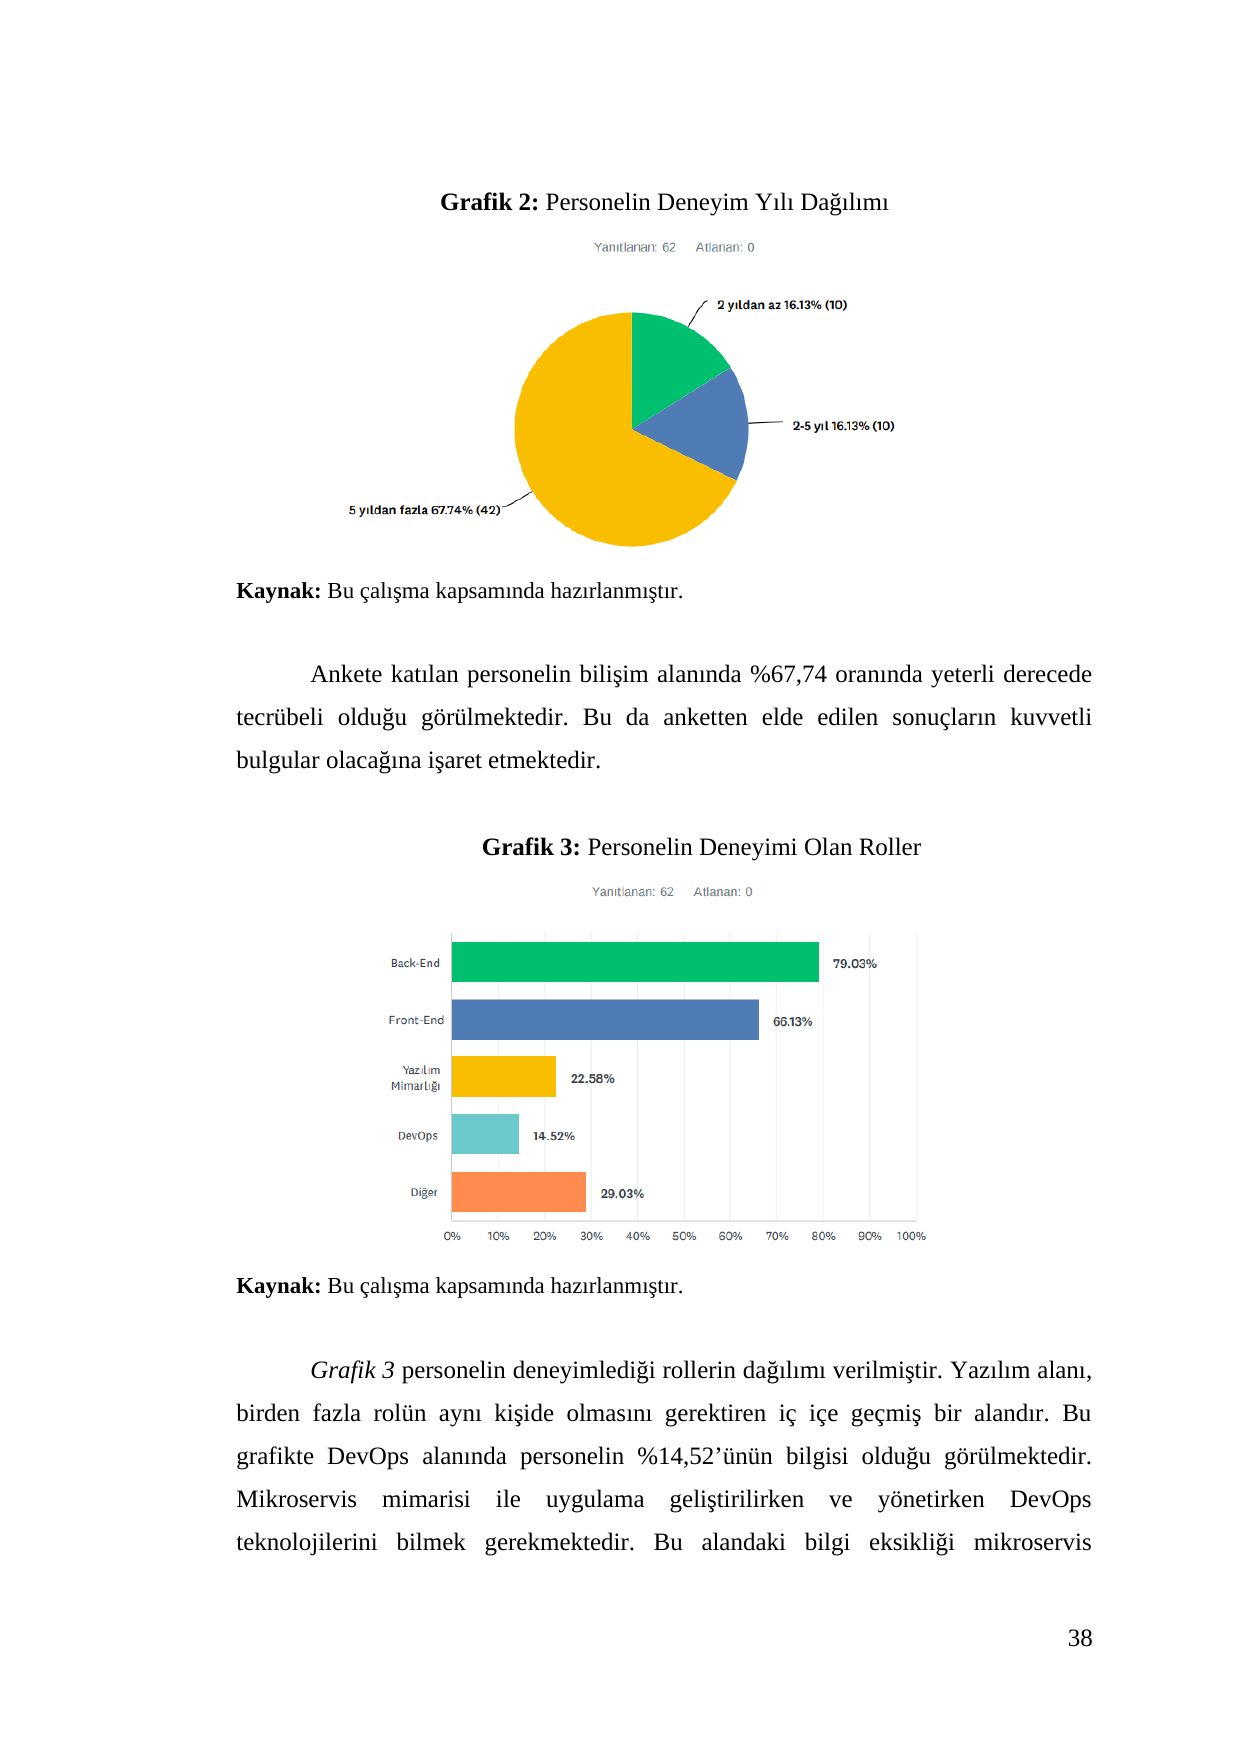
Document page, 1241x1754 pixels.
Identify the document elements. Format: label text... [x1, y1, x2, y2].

text Kaynak: Bu çalışma kapsamında hazırlanmıştır. [236, 577, 1093, 603]
text Grafik 2: Personelin Deneyim Yılı Dağılımı [236, 187, 1093, 230]
text Ankete katılan personelin bilişim alanında %67,74 oranında yeterli derecede tecrübeli olduğu görülmektedir. Bu da anketten elde edilen sonuçların kuvvetli bulgular olacağına işaret etmektedir. [236, 659, 1093, 774]
picture [236, 875, 1093, 1258]
text Kaynak: Bu çalışma kapsamında hazırlanmıştır. [236, 1272, 1093, 1299]
picture [236, 230, 1093, 563]
text Grafik 3: Personelin Deneyimi Olan Roller [236, 832, 1093, 861]
